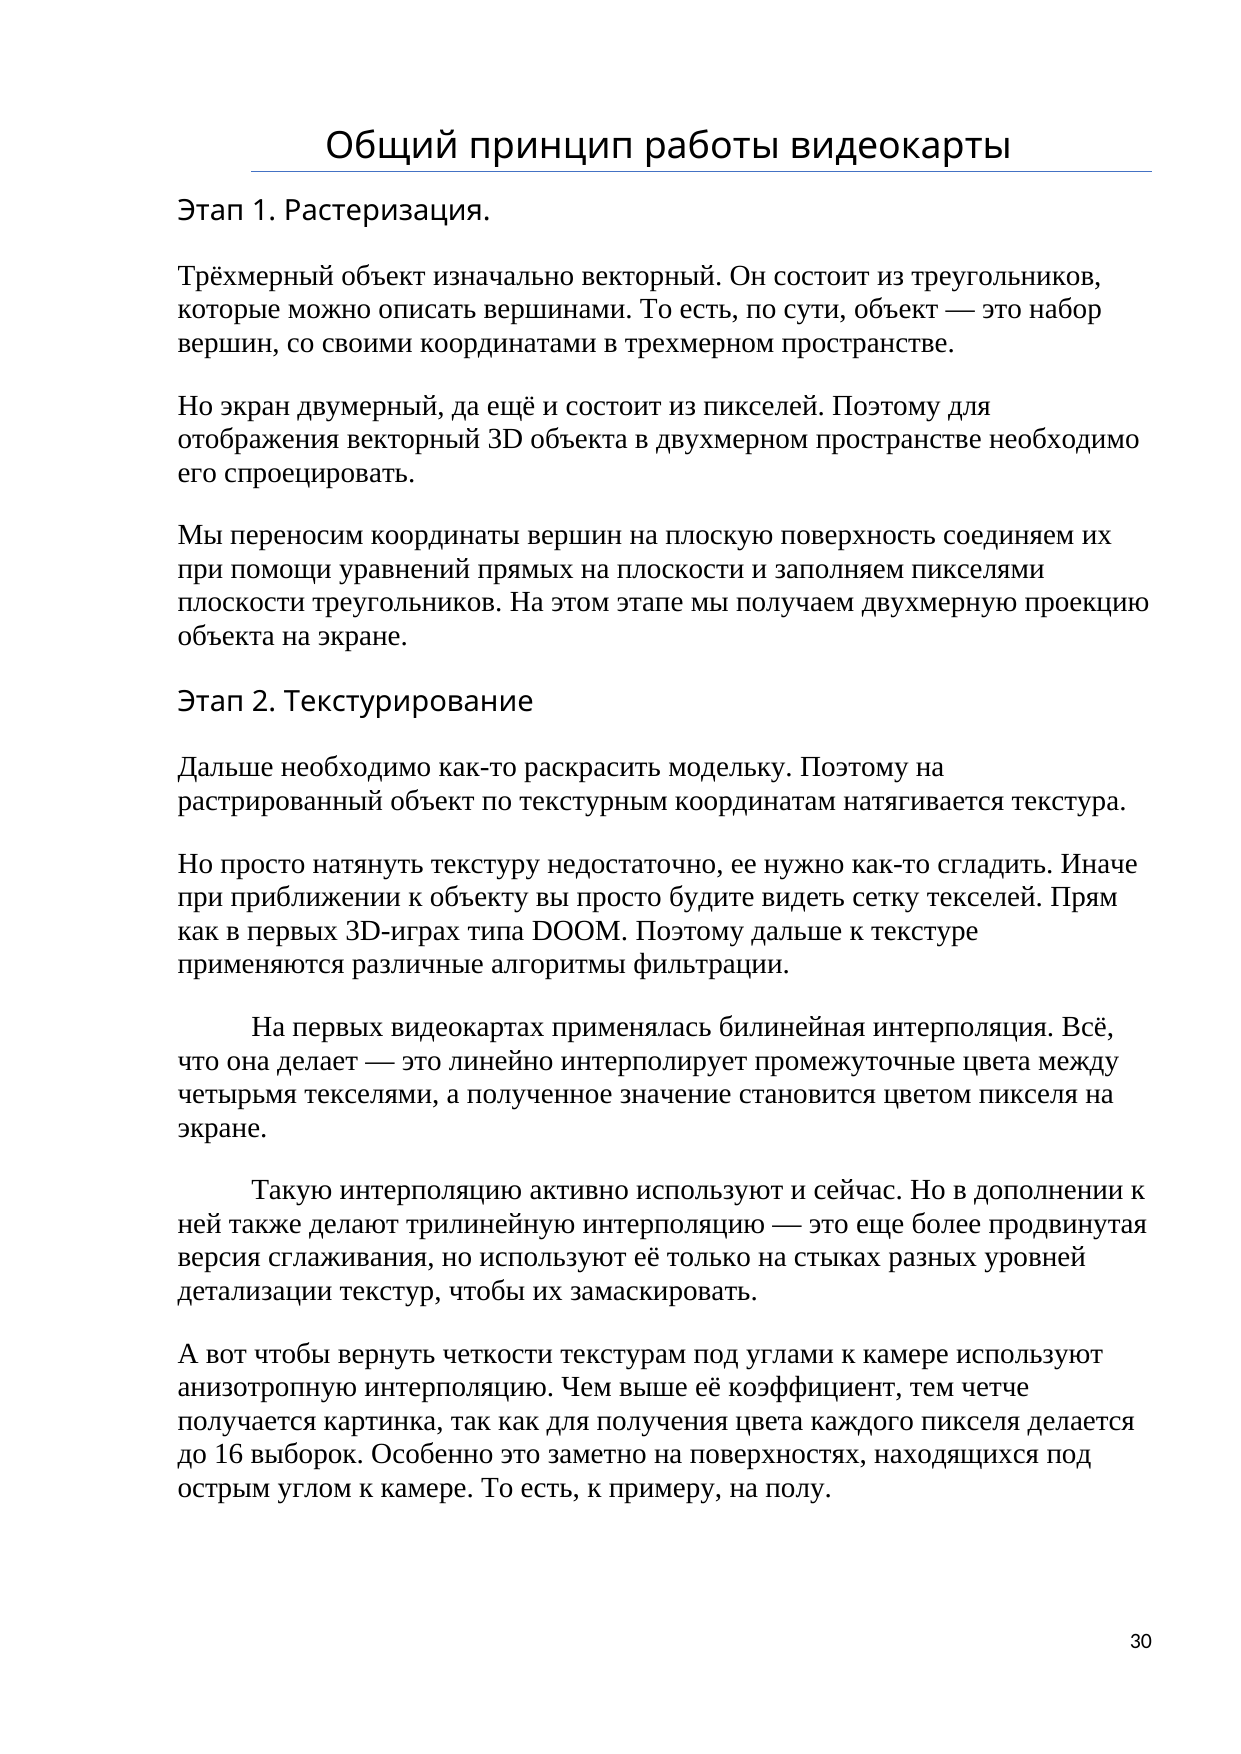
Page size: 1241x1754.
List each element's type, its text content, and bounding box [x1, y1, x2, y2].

subtitle Этап 2. Текстурирование [177, 681, 1152, 720]
text Дальше необходимо как-то раскрасить модельку. Поэтому на растрированный объект по текстурным координатам натягивается текстура. [177, 749, 1152, 817]
text Трёхмерный объект изначально векторный. Он состоит из треугольников, которые можно описать вершинами. То есть, по сути, объект — это набор вершин, со своими координатами в трехмерном пространстве. [177, 258, 1152, 358]
text А вот чтобы вернуть четкости текстурам под углами к камере используют анизотропную интерполяцию. Чем выше её коэффициент, тем четче получается картинка, так как для получения цвета каждого пикселя делается до 16 выборок. Особенно это заметно на поверхностях, находящихся под острым углом к камере. То есть, к примеру, на полу. [177, 1336, 1152, 1503]
text Мы переносим координаты вершин на плоскую поверхность соединяем их при помощи уравнений прямых на плоскости и заполняем пикселями плоскости треугольников. На этом этапе мы получаем двухмерную проекцию объекта на экране. [177, 517, 1152, 652]
text Но экран двумерный, да ещё и состоит из пикселей. Поэтому для отображения векторный 3D объекта в двухмерном пространстве необходимо его спроецировать. [177, 388, 1152, 488]
text Такую интерполяцию активно используют и сейчас. Но в дополнении к ней также делают трилинейную интерполяцию — это еще более продвинутая версия сглаживания, но используют её только на стыках разных уровней детализации текстур, чтобы их замаскировать. [177, 1172, 1152, 1307]
subtitle Общий принцип работы видеокарты [251, 118, 1152, 171]
subtitle Этап 1. Растеризация. [177, 189, 1152, 229]
text На первых видеокартах применялась билинейная интерполяция. Всё, что она делает — это линейно интерполирует промежуточные цвета между четырьмя текселями, а полученное значение становится цветом пикселя на экране. [177, 1009, 1152, 1143]
text Но просто натянуть текстуру недостаточно, ее нужно как-то сгладить. Иначе при приближении к объекту вы просто будите видеть сетку текселей. Прям как в первых 3D-играх типа DOOM. Поэтому дальше к текстуре применяются различные алгоритмы фильтрации. [177, 846, 1152, 980]
